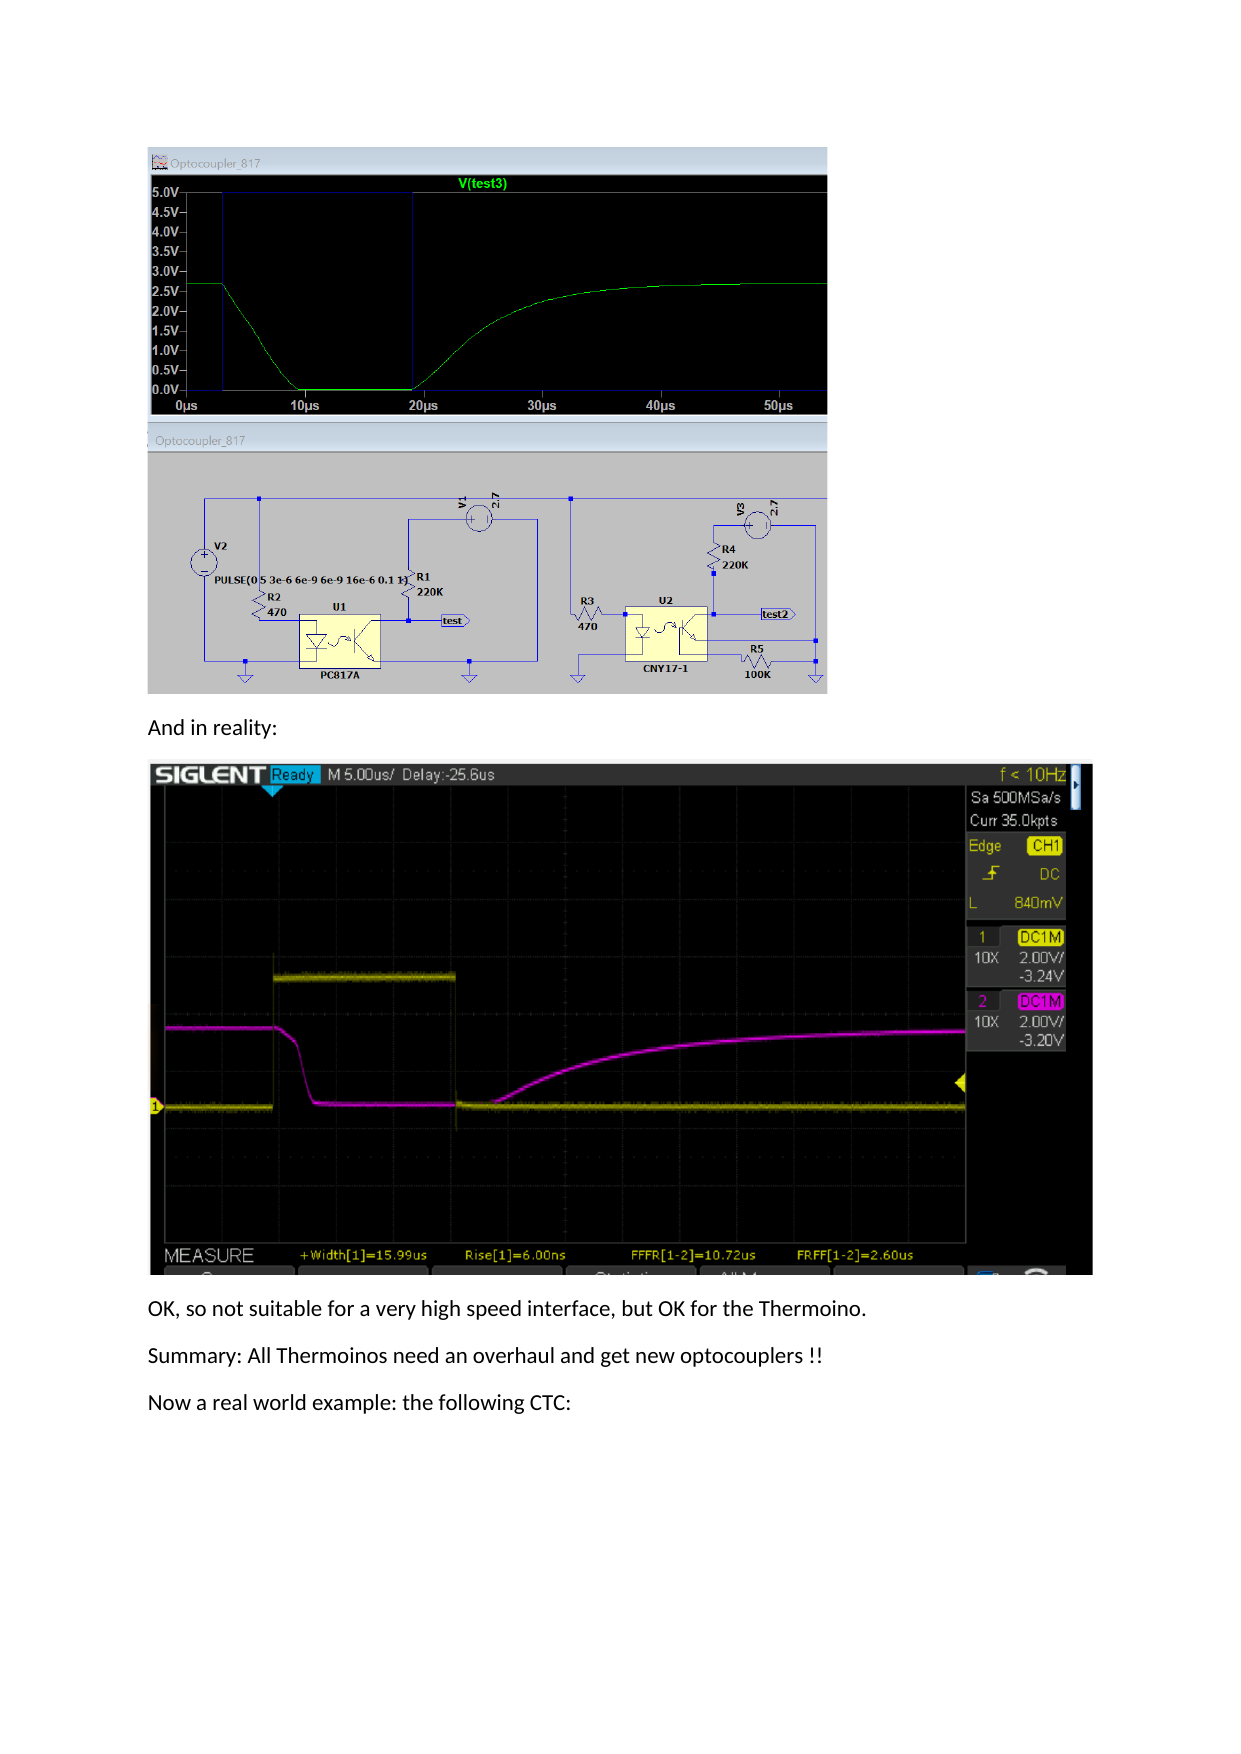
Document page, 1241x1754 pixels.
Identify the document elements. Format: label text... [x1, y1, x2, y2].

text Summary: All Thermoinos need an overhaul and get new optocouplers !! [148, 1341, 1093, 1369]
text And in reality: [148, 713, 1093, 741]
text Now a real world example: the following CTC: [148, 1388, 1093, 1416]
text OK, so not suitable for a very high speed interface, but OK for the Thermoino. [148, 1294, 1093, 1322]
picture [147, 147, 828, 694]
picture [147, 759, 1093, 1275]
